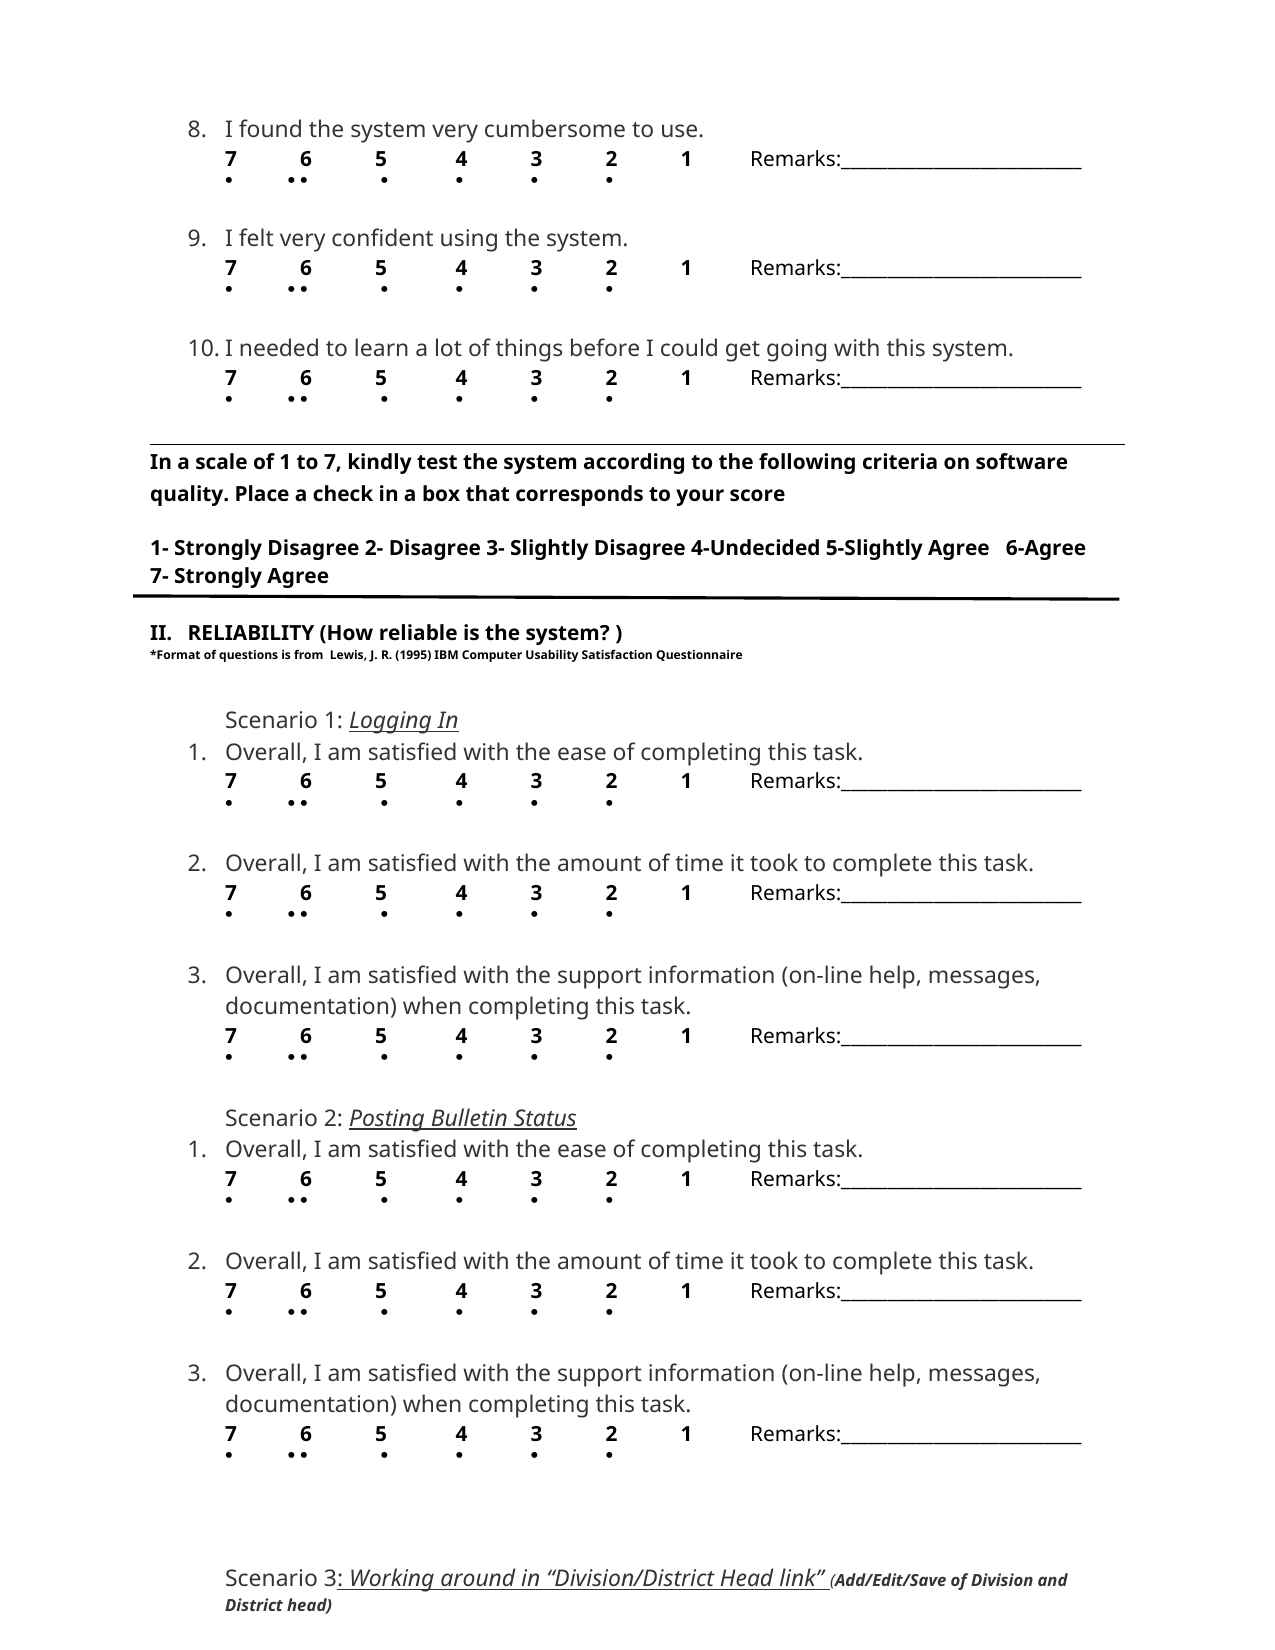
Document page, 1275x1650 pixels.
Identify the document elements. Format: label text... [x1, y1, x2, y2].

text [225, 144, 1125, 172]
text • • • • • • • [225, 1193, 1125, 1214]
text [225, 253, 1125, 282]
text • • • • • • • [225, 907, 1125, 928]
text • • • • • • • [225, 172, 1125, 193]
text 7 6 5 4 3 2 1 Remarks:__________________________ [225, 363, 1125, 392]
list I found the system very cumbersome to use. [187, 112, 1125, 144]
text • • • • • • • [225, 392, 1125, 412]
text In a scale of 1 to 7, kindly test the system according to the following criteria on software quality. Place a check in a box that corresponds to your score [150, 445, 1125, 508]
text Scenario 2: Posting Bulletin Status [225, 1102, 1125, 1133]
text 1- Strongly Disagree 2- Disagree 3- Slightly Disagree 4-Undecided 5-Slightly Agree 6-Agree 7- Strongly Agree [150, 530, 1125, 590]
text 7 6 5 4 3 2 1 Remarks:__________________________ [225, 1164, 1125, 1193]
text • • • • • • • [225, 1305, 1125, 1326]
text 7 6 5 4 3 2 1 Remarks:__________________________ [225, 878, 1125, 907]
text 7 6 5 4 3 2 1 Remarks:__________________________ [225, 1276, 1125, 1305]
text • • • • • • • [225, 1448, 1125, 1468]
list Overall, I am satisfied with the support information (on-line help, messages, documentation) when completing this task. [187, 1357, 1125, 1419]
text Scenario 1: Logging In [225, 704, 1125, 735]
list Overall, I am satisfied with the amount of time it took to complete this task. [187, 847, 1125, 878]
list Overall, I am satisfied with the ease of completing this task. [187, 1133, 1125, 1164]
text Scenario 3: Working around in “Division/District Head link” (Add/Edit/Save of Division and District head) [225, 1562, 1125, 1616]
list RELIABILITY (How reliable is the system? ) [150, 618, 1125, 647]
text • • • • • • • [225, 795, 1125, 816]
text • • • • • • • [225, 1050, 1125, 1071]
list Overall, I am satisfied with the amount of time it took to complete this task. [187, 1245, 1125, 1276]
text *Format of questions is from Lewis, J. R. (1995) IBM Computer Usability Satisfaction Questionnaire [150, 647, 1125, 675]
text 7 6 5 4 3 2 1 Remarks:__________________________ [225, 1021, 1125, 1050]
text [225, 1419, 1125, 1448]
list I felt very confident using the system. [187, 222, 1125, 253]
text • • • • • • • [225, 282, 1125, 303]
text 7 6 5 4 3 2 1 Remarks:__________________________ [225, 767, 1125, 795]
list I needed to learn a lot of things before I could get going with this system. [187, 332, 1125, 363]
list Overall, I am satisfied with the support information (on-line help, messages, documentation) when completing this task. [187, 959, 1125, 1021]
list Overall, I am satisfied with the ease of completing this task. [187, 735, 1125, 767]
